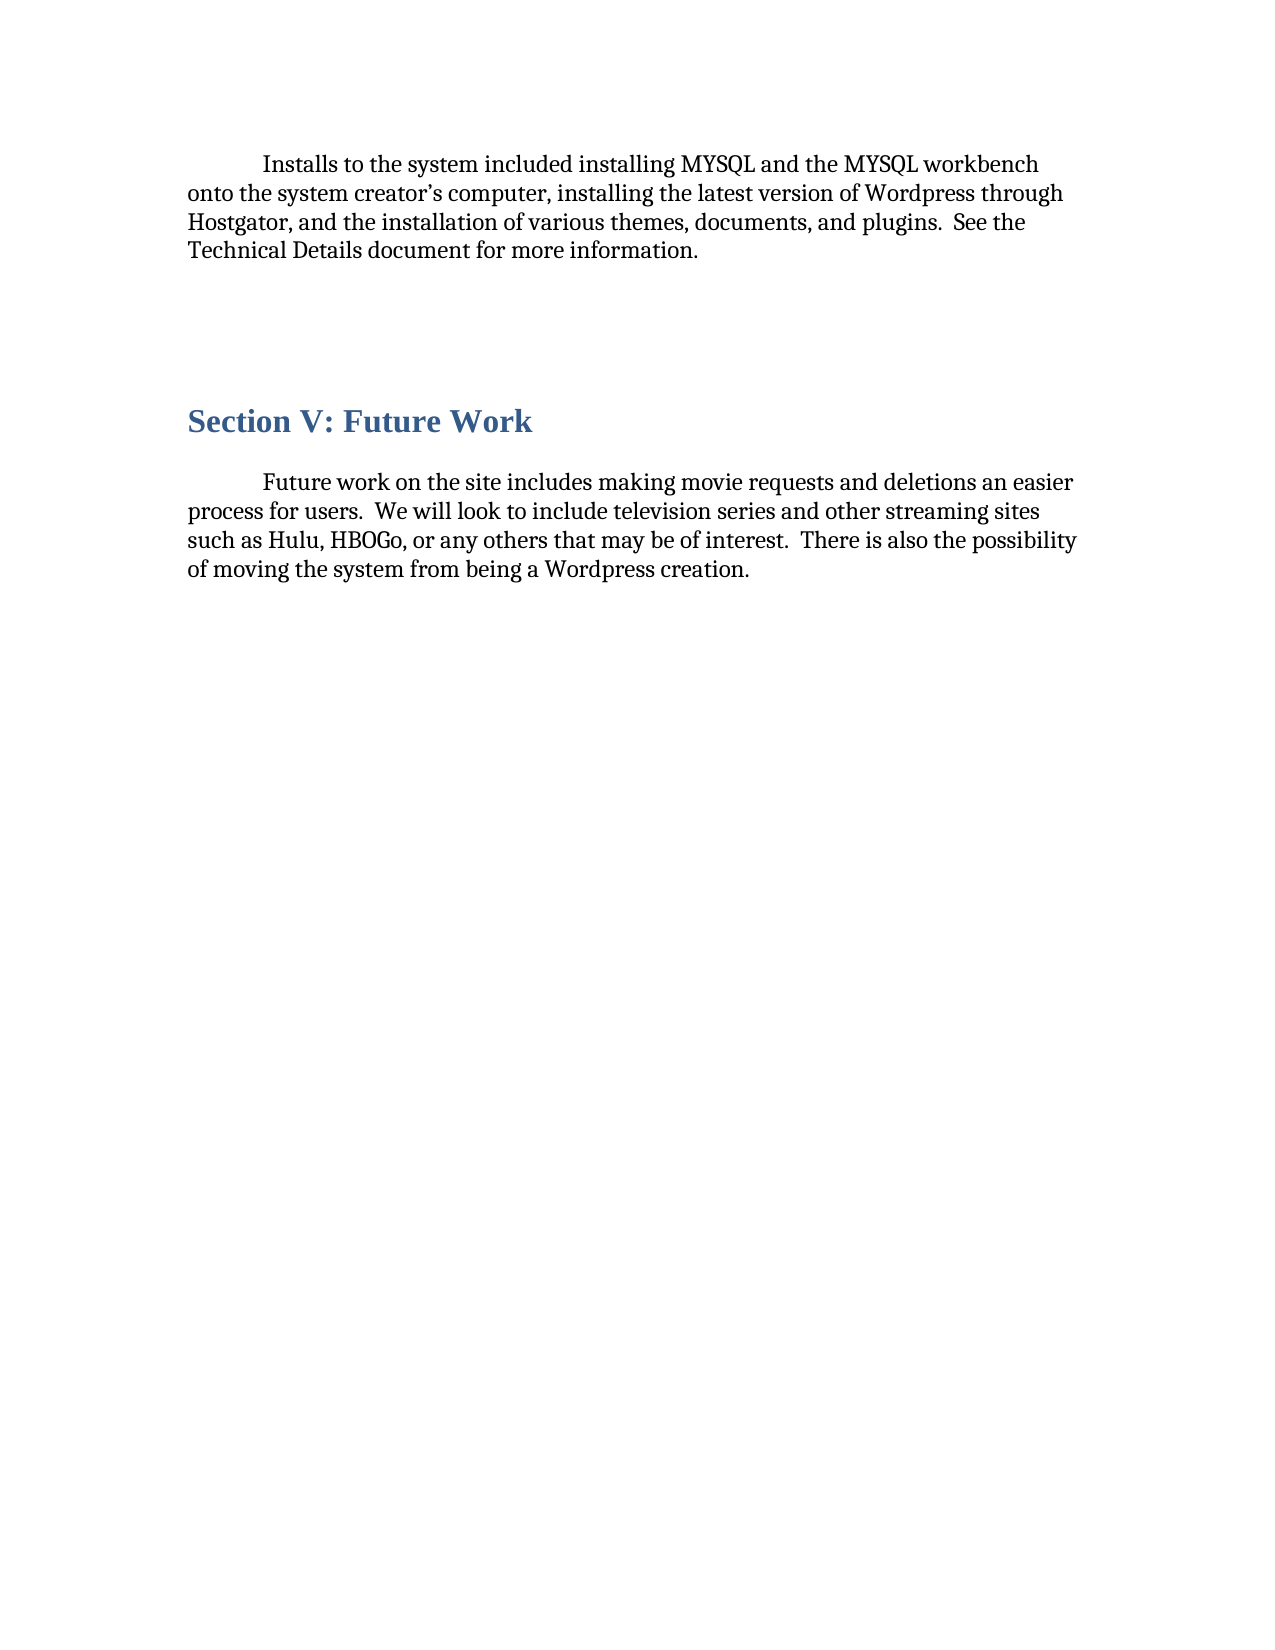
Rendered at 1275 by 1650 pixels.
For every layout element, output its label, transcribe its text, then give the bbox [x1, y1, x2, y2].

text Future work on the site includes making movie requests and deletions an easier process for users. We will look to include television series and other streaming sites such as Hulu, HBOGo, or any others that may be of interest. There is also the possibility of moving the system from being a Wordpress creation. [187, 468, 1087, 583]
subtitle Section V: Future Work [187, 401, 1087, 439]
text Installs to the system included installing MYSQL and the MYSQL workbench onto the system creator’s computer, installing the latest version of Wordpress through Hostgator, and the installation of various themes, documents, and plugins. See the Technical Details document for more information. [187, 150, 1087, 265]
